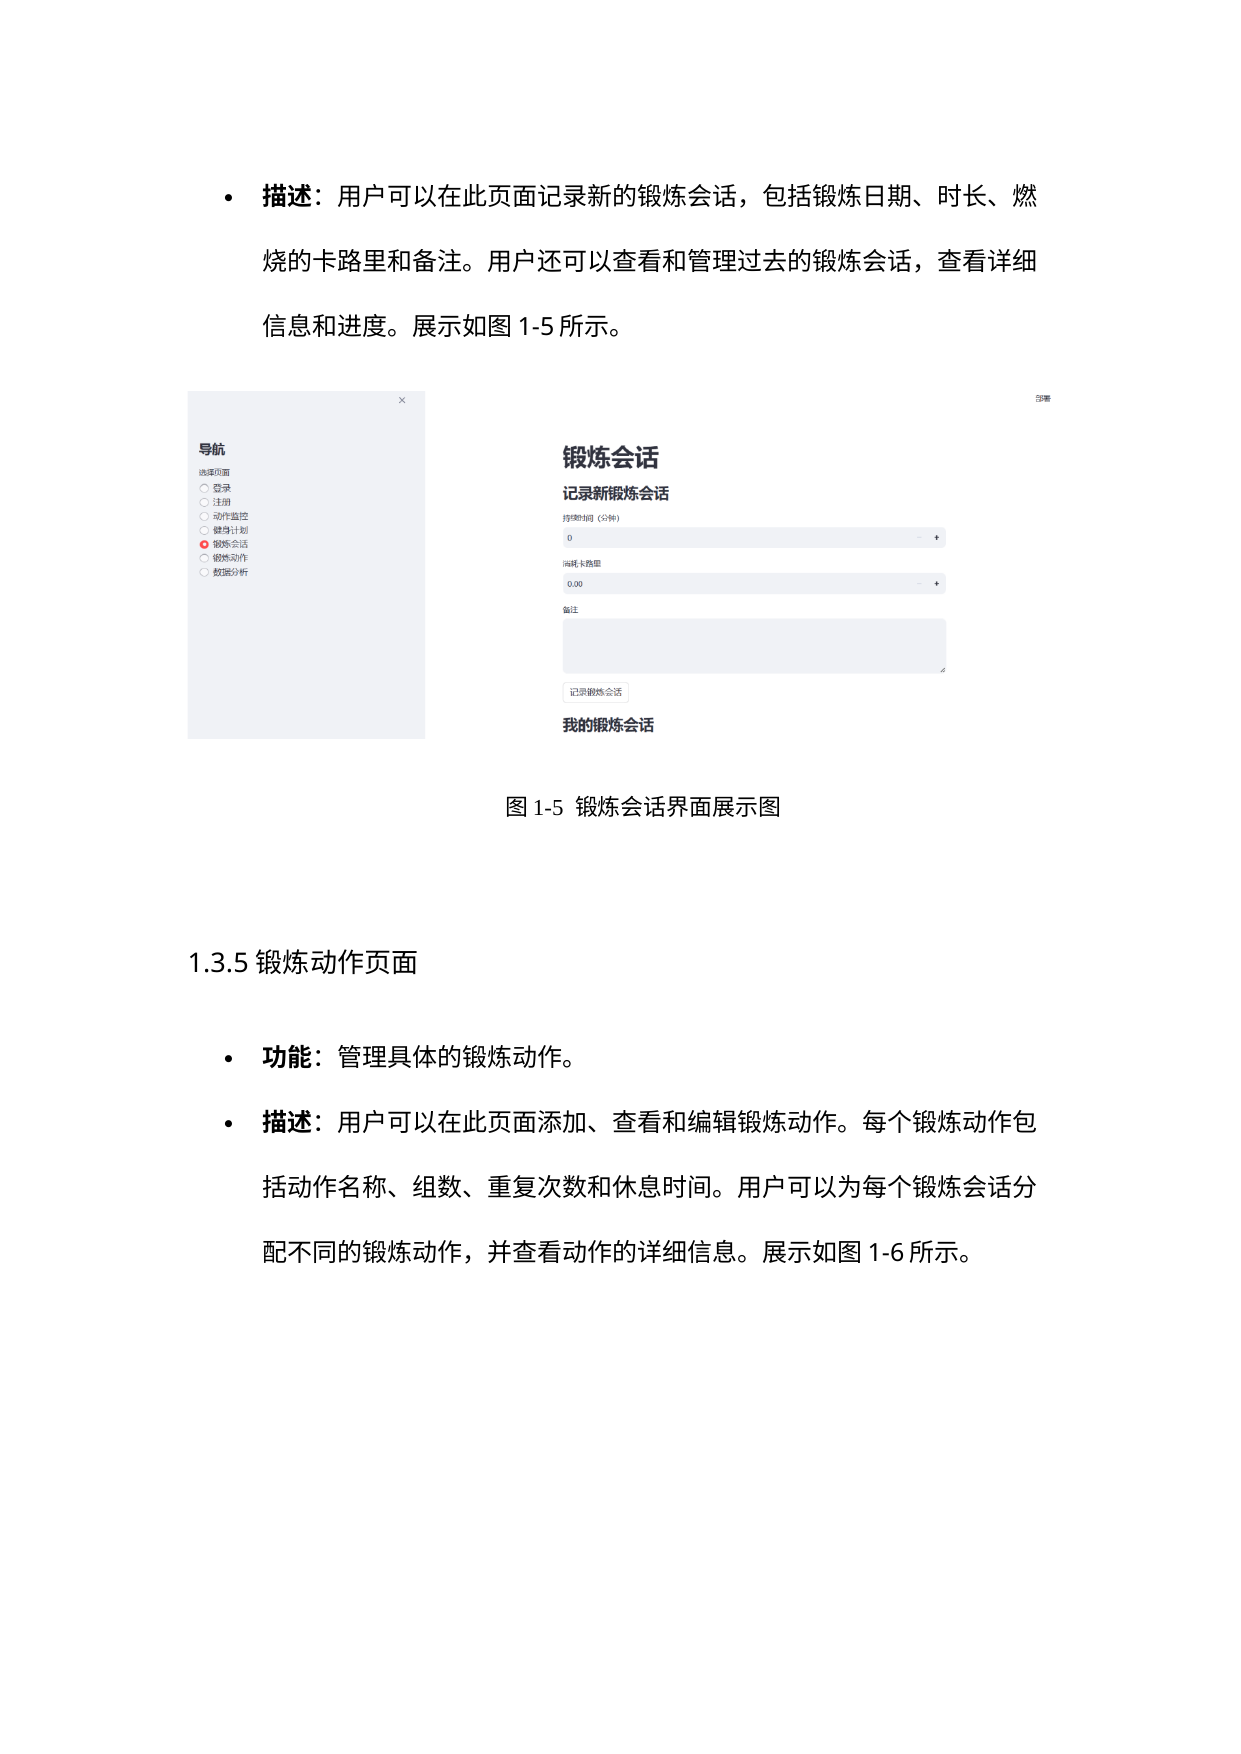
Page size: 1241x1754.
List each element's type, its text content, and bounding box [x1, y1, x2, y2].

list 描述：用户可以在此页面添加、查看和编辑锻炼动作。每个锻炼动作包括动作名称、组数、重复次数和休息时间。用户可以为每个锻炼会话分配不同的锻炼动作，并查看动作的详细信息。展示如图1-6所示。 [225, 1088, 1053, 1283]
subtitle 1.3.5 锻炼动作页面 [187, 929, 1053, 994]
list 功能：管理具体的锻炼动作。 [225, 1023, 1053, 1088]
text 图1-5 锻炼会话界面展示图 [187, 773, 1053, 838]
list 描述：用户可以在此页面记录新的锻炼会话，包括锻炼日期、时长、燃烧的卡路里和备注。用户还可以查看和管理过去的锻炼会话，查看详细信息和进度。展示如图1-5所示。 [225, 162, 1053, 357]
picture [187, 391, 1052, 739]
